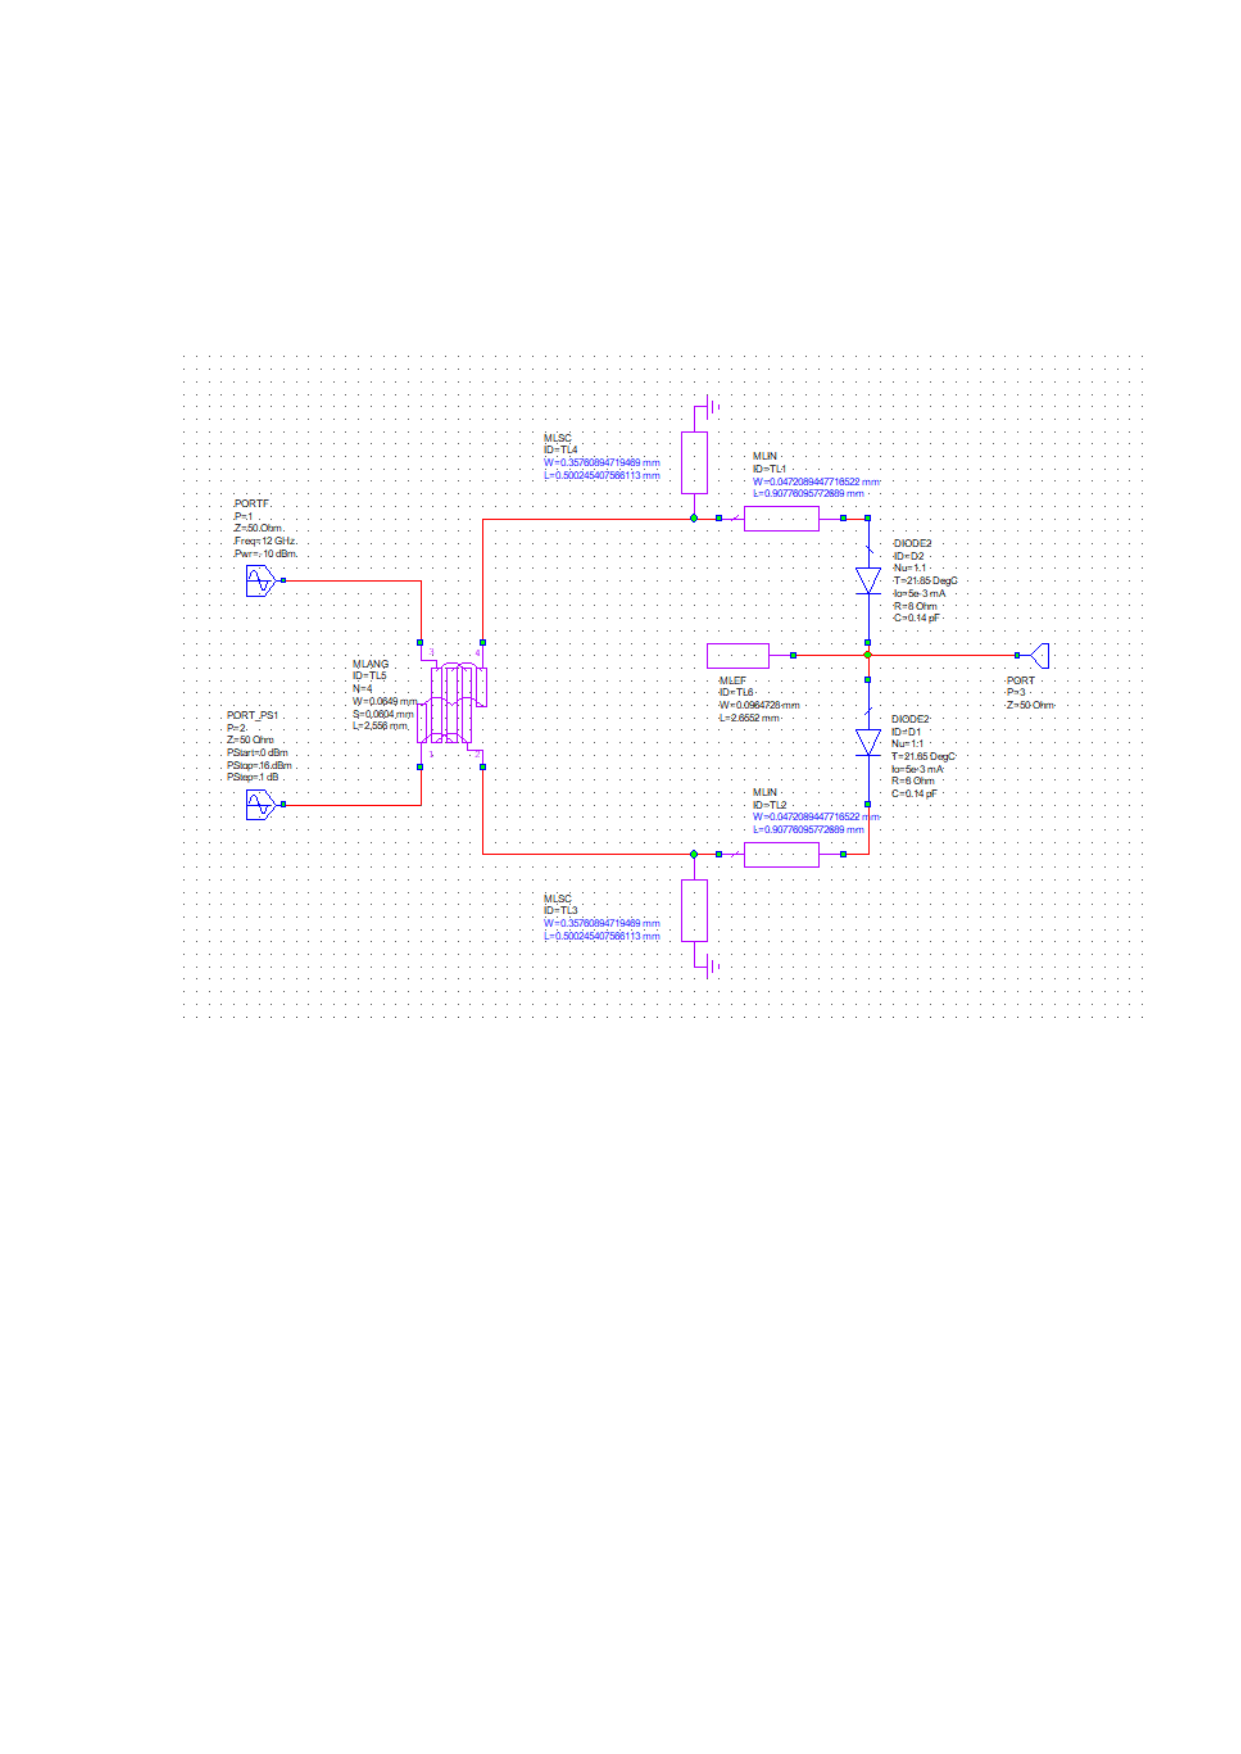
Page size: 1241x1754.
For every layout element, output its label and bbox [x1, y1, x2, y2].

picture [177, 352, 1152, 1018]
